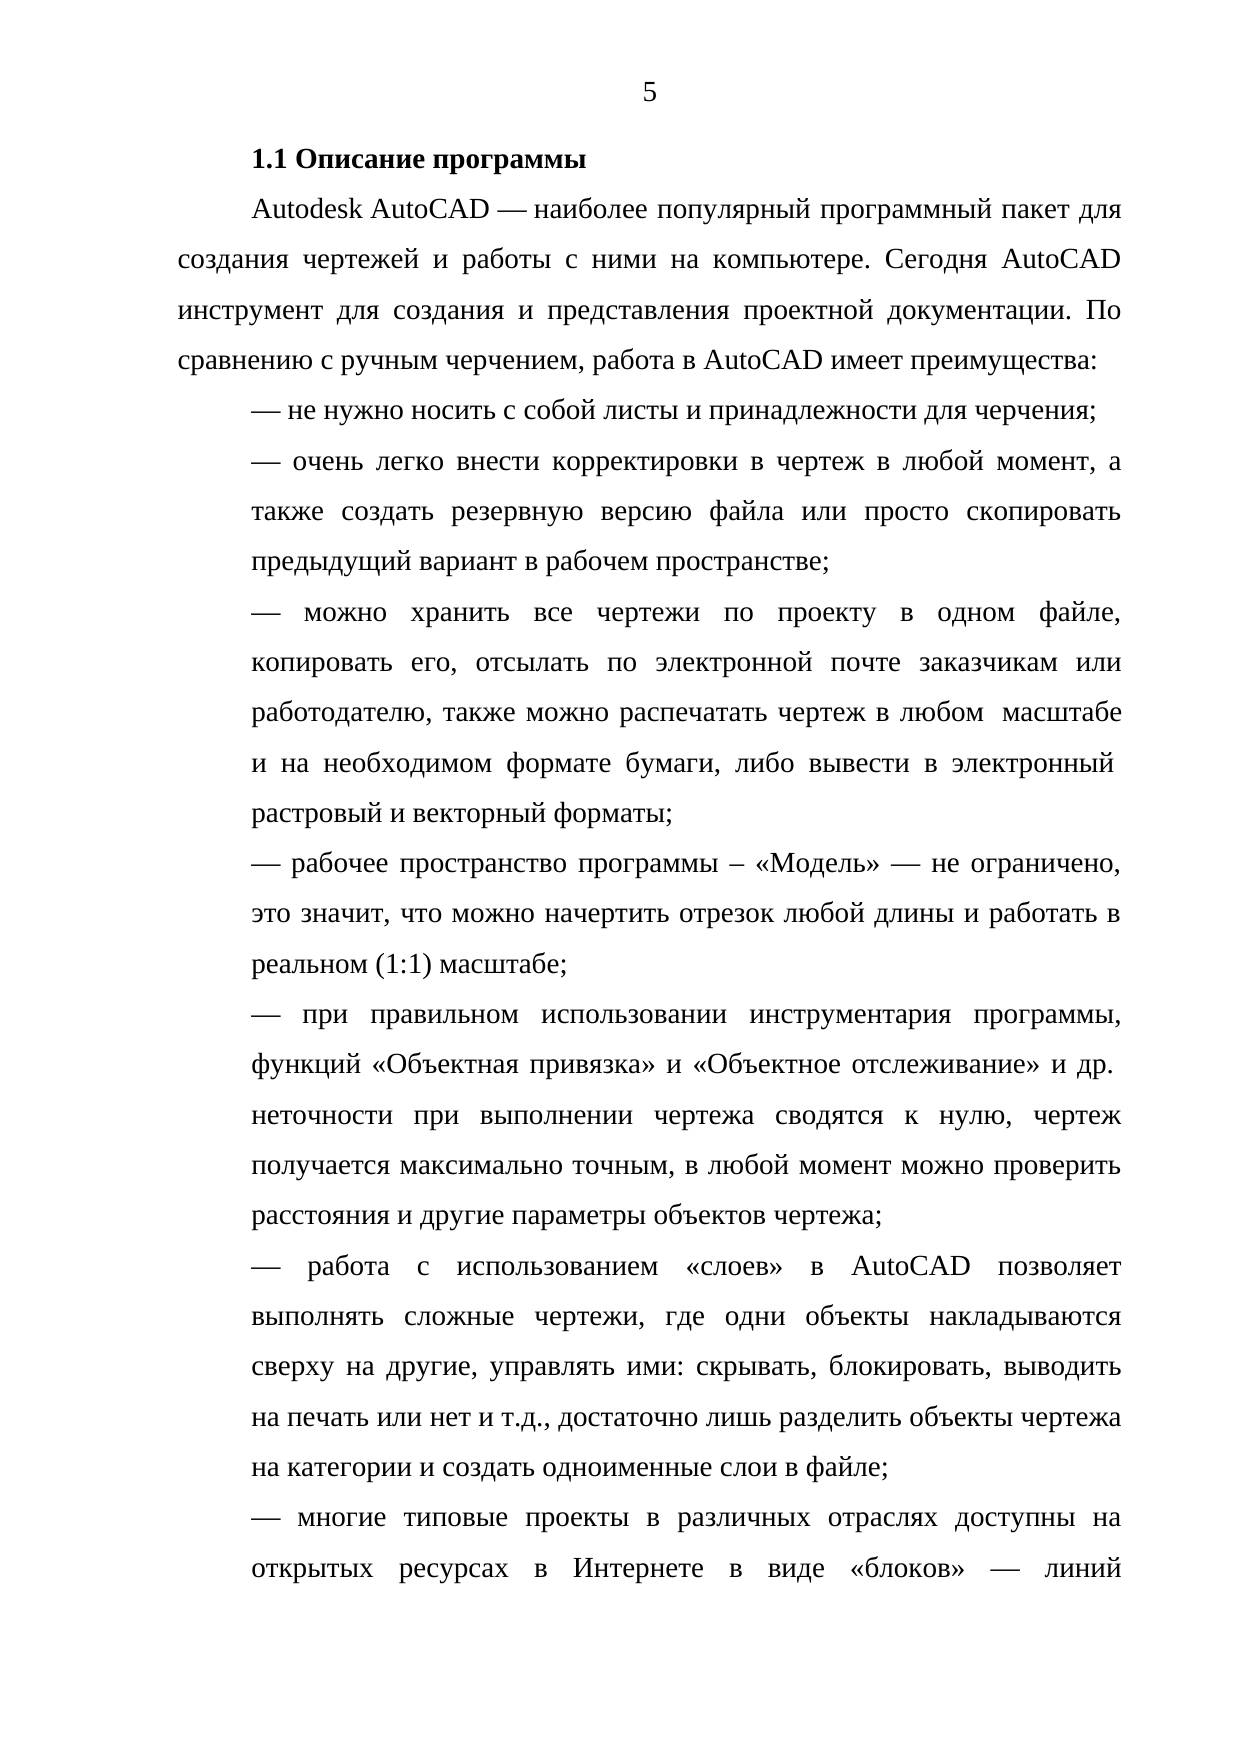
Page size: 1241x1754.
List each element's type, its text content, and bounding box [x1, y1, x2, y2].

text — можно хранить все чертежи по проекту в одном файле, копировать его, отсылать по электронной почте заказчикам или работодателю, также можно распечатать чертеж в любом масштабе и на необходимом формате бумаги, либо вывести в электронный растровый и векторный форматы; [251, 594, 1122, 828]
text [251, 1499, 1122, 1583]
text Autodesk AutoCAD — наиболее популярный программный пакет для создания чертежей и работы с ними на компьютере. Сегодня AutoCAD инструмент для создания и представления проектной документации. По сравнению с ручным черчением, работа в AutoCAD имеет преимущества: [177, 191, 1122, 376]
text — рабочее пространство программы – «Модель» — не ограничено, это значит, что можно начертить отрезок любой длины и работать в реальном (1:1) масштабе; [251, 845, 1122, 979]
text 1.1 Описание программы [177, 141, 1122, 174]
text — очень легко внести корректировки в чертеж в любой момент, а также создать резервную версию файла или просто скопировать предыдущий вариант в рабочем пространстве; [251, 443, 1122, 577]
text — при правильном использовании инструментария программы, функций «Объектная привязка» и «Объектное отслеживание» и др. неточности при выполнении чертежа сводятся к нулю, чертеж получается максимально точным, в любой момент можно проверить расстояния и другие параметры объектов чертежа; [251, 996, 1122, 1231]
text — работа с использованием «слоев» в AutoCAD позволяет выполнять сложные чертежи, где одни объекты накладываются сверху на другие, управлять ими: скрывать, блокировать, выводить на печать или нет и т.д., достаточно лишь разделить объекты чертежа на категории и создать одноименные слои в файле; [251, 1248, 1122, 1483]
text — не нужно носить с собой листы и принадлежности для черчения; [251, 392, 1122, 426]
